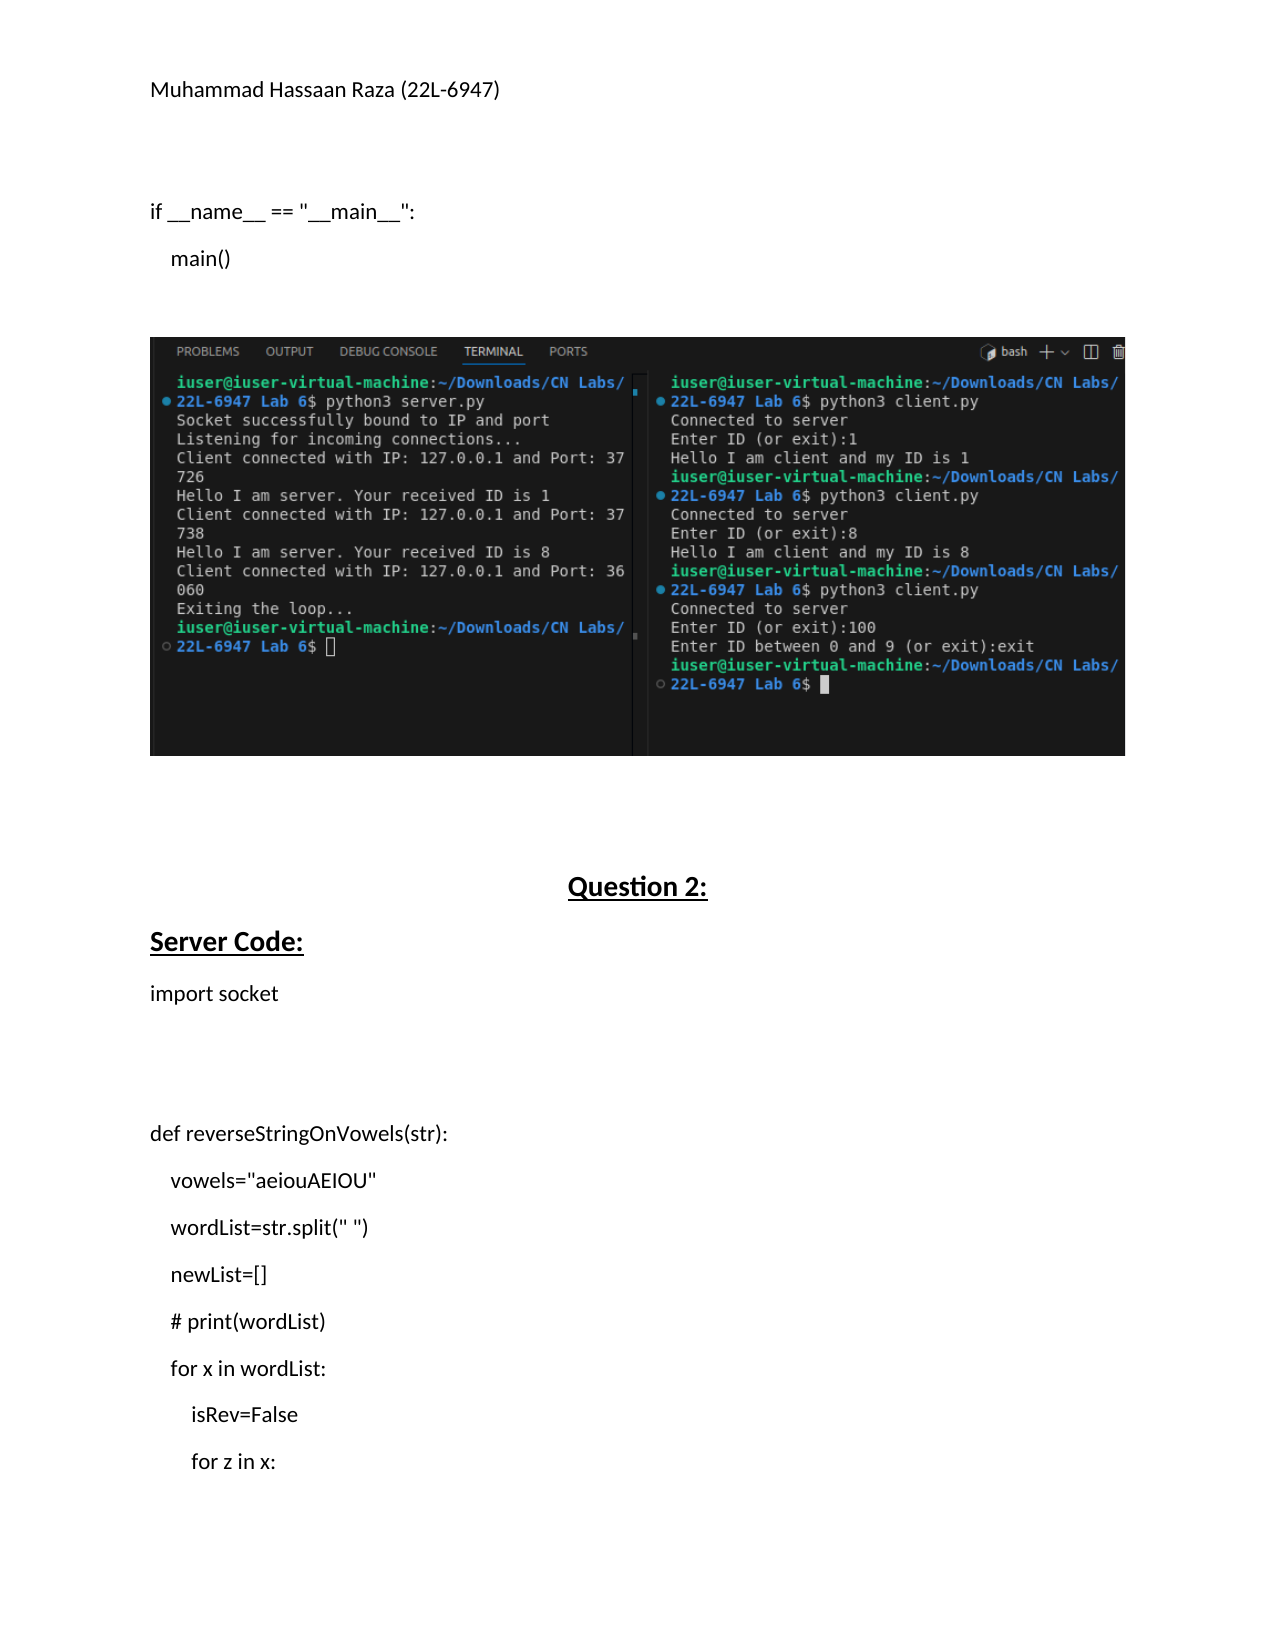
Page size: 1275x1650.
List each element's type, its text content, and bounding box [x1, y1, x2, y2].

text Server Code: [150, 923, 1125, 959]
text # print(wordList) [150, 1307, 1125, 1335]
text for x in wordList: [150, 1354, 1125, 1382]
text if __name__ == "__main__": [150, 197, 1125, 225]
text def reverseStringOnVowels(str): [150, 1119, 1125, 1147]
text Question 2: [150, 868, 1125, 904]
text import socket [150, 979, 1125, 1007]
picture [150, 337, 1125, 756]
text main() [150, 244, 1125, 272]
text isRev=False [150, 1401, 1125, 1428]
text vowels="aeiouAEIOU" [150, 1166, 1125, 1194]
text wordList=str.split(" ") [150, 1213, 1125, 1241]
text for z in x: [150, 1447, 1125, 1475]
text newList=[] [150, 1260, 1125, 1288]
